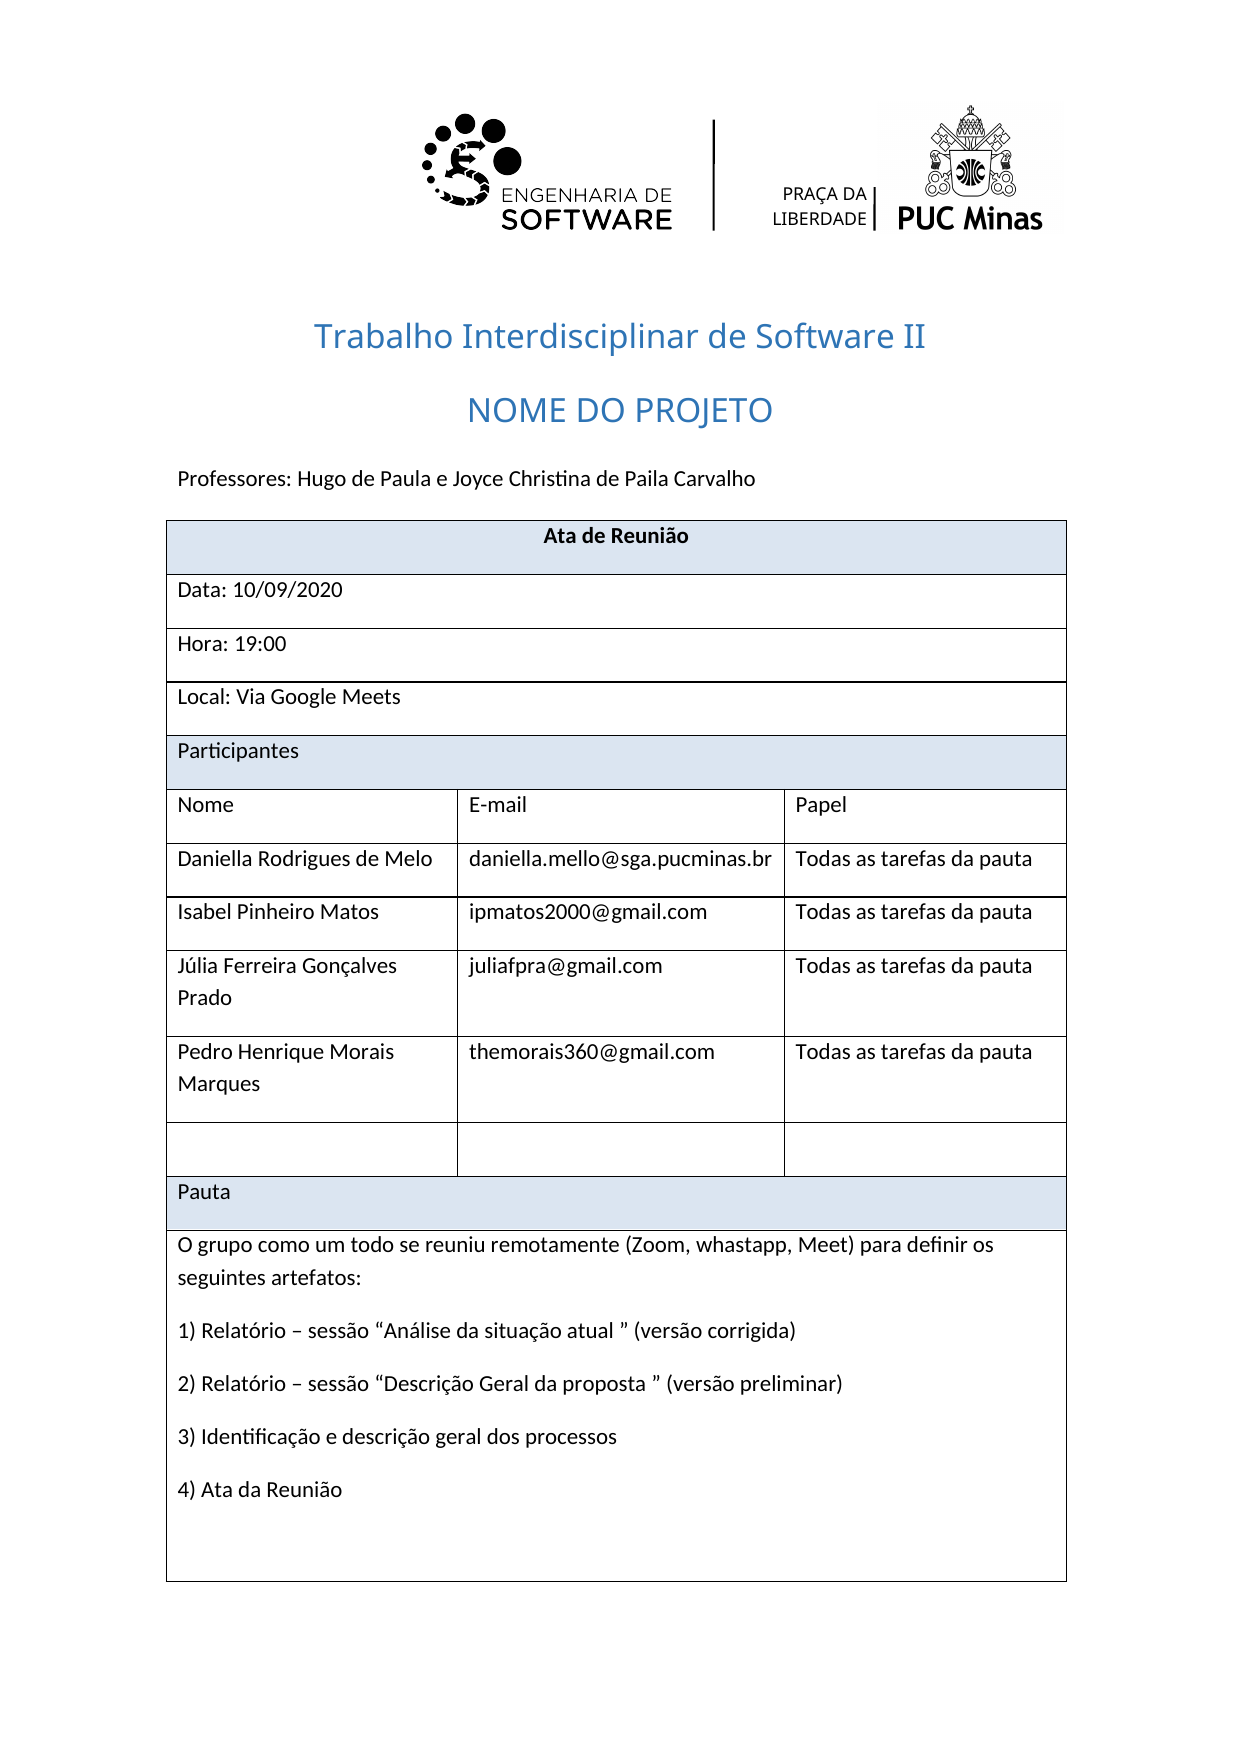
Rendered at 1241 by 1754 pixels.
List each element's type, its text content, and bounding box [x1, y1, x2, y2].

table_cell ipmatos2000@gmail.com [458, 898, 784, 950]
table_cell Isabel Pinheiro Matos [167, 898, 457, 950]
table_cell E-mail [458, 790, 784, 843]
table_cell Todas as tarefas da pauta [785, 1037, 1066, 1122]
table_cell Todas as tarefas da pauta [785, 951, 1066, 1036]
table_cell Hora: 19:00 [167, 629, 1066, 681]
table_cell Todas as tarefas da pauta [785, 844, 1066, 896]
table_cell Daniella Rodrigues de Melo [167, 844, 457, 896]
table_cell juliafpra@gmail.com [458, 951, 784, 1036]
picture [877, 101, 1064, 234]
table_cell Data: 10/09/2020 [167, 575, 1066, 628]
table_cell Papel [785, 790, 1066, 843]
table_cell [458, 1123, 784, 1176]
table_cell Todas as tarefas da pauta [785, 898, 1066, 950]
table_cell Pauta [167, 1177, 1066, 1229]
picture [415, 109, 679, 241]
table_cell Local: Via Google Meets [167, 683, 1066, 735]
table_cell [785, 1123, 1066, 1176]
table_cell Pedro Henrique Morais Marques [167, 1037, 457, 1122]
text Professores: Hugo de Paula e Joyce Christina de Paila Carvalho [177, 464, 1063, 492]
table_cell daniella.mello@sga.pucminas.br [458, 844, 784, 896]
table_cell themorais360@gmail.com [458, 1037, 784, 1122]
table_cell Participantes [167, 736, 1066, 789]
list NOME DO PROJETO [177, 387, 1063, 433]
list Trabalho Interdisciplinar de Software II [177, 313, 1063, 359]
table_header Ata de Reunião [167, 521, 1066, 574]
table_cell Júlia Ferreira Gonçalves Prado [167, 951, 457, 1036]
table_cell Nome [167, 790, 457, 843]
table_cell [167, 1123, 457, 1176]
